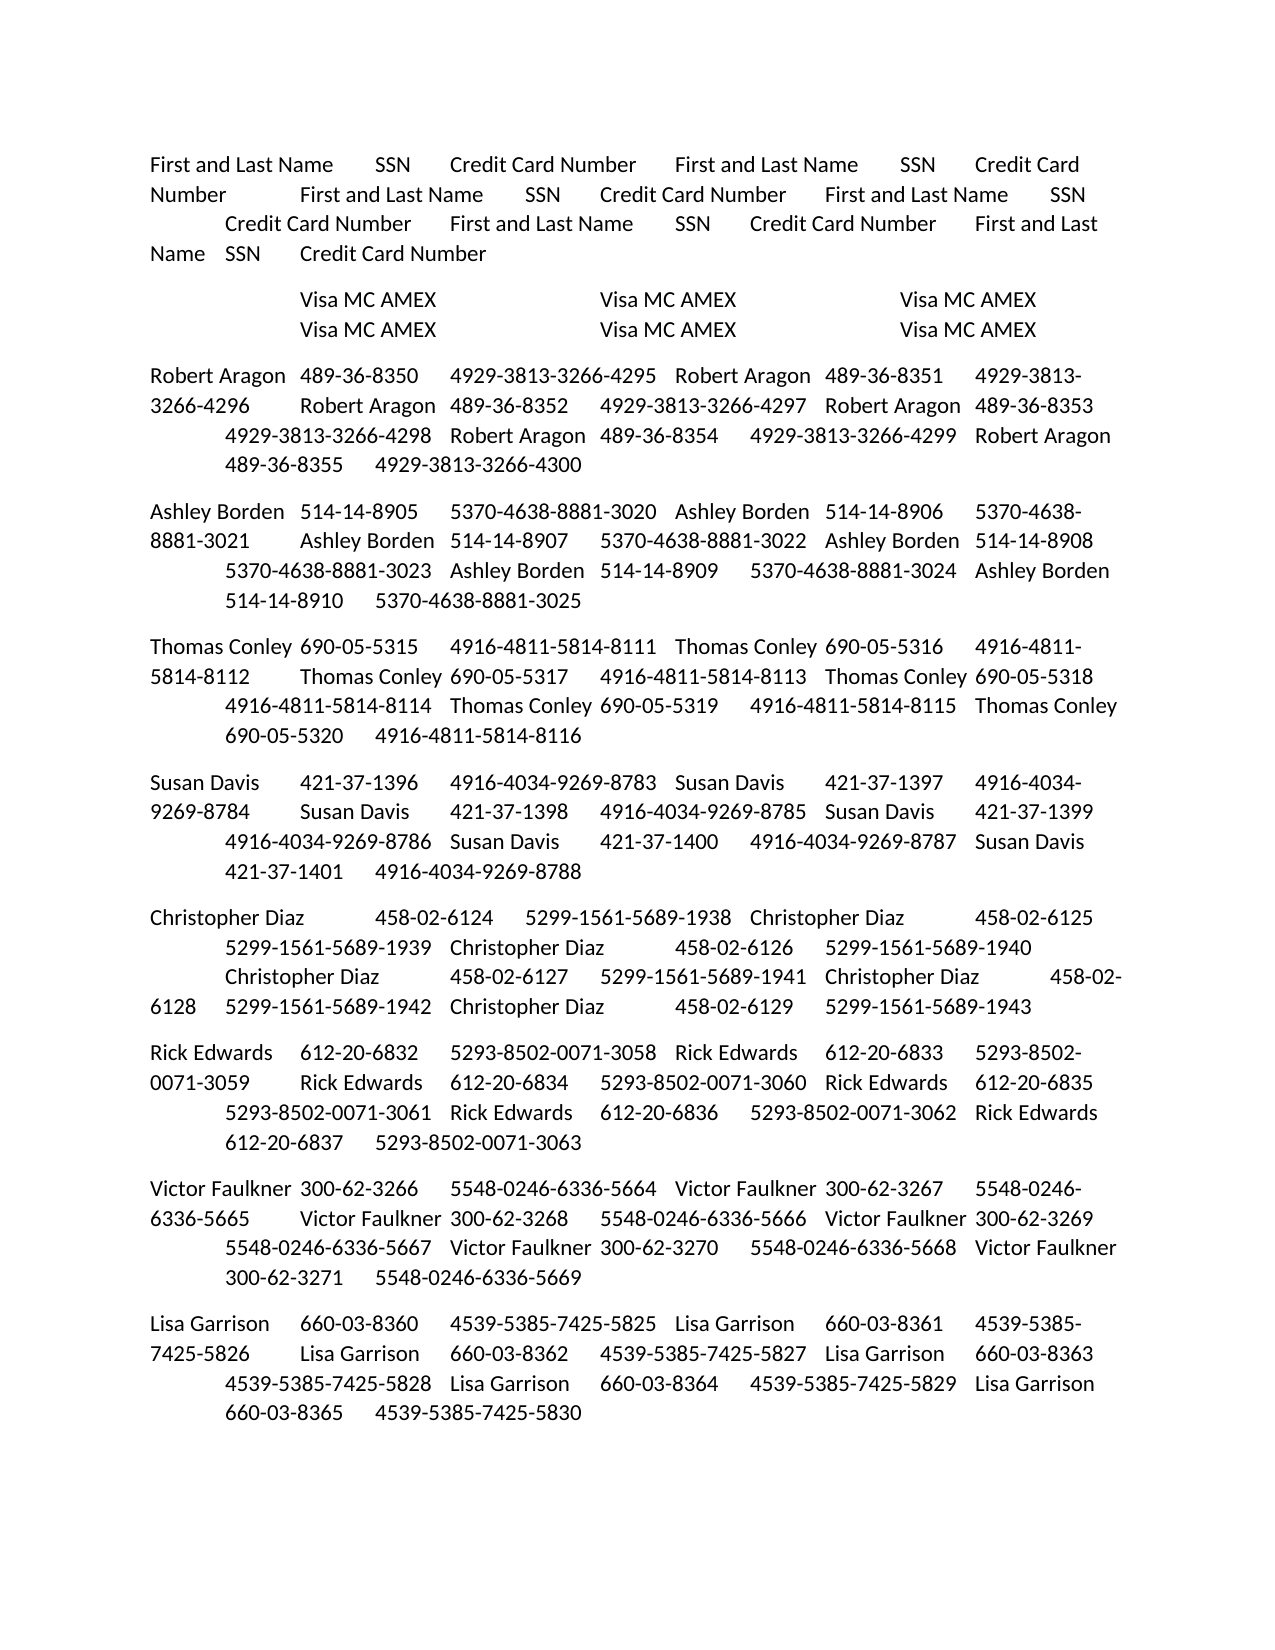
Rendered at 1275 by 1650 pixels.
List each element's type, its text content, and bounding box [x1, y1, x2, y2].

text First and Last Name SSN Credit Card Number First and Last Name SSN Credit Card Number First and Last Name SSN Credit Card Number First and Last Name SSN Credit Card Number First and Last Name SSN Credit Card Number First and Last Name SSN Credit Card Number [150, 150, 1125, 267]
text Thomas Conley 690-05-5315 4916-4811-5814-8111 Thomas Conley 690-05-5316 4916-4811-5814-8112 Thomas Conley 690-05-5317 4916-4811-5814-8113 Thomas Conley 690-05-5318 4916-4811-5814-8114 Thomas Conley 690-05-5319 4916-4811-5814-8115 Thomas Conley 690-05-5320 4916-4811-5814-8116 [150, 632, 1125, 749]
text Victor Faulkner 300-62-3266 5548-0246-6336-5664 Victor Faulkner 300-62-3267 5548-0246-6336-5665 Victor Faulkner 300-62-3268 5548-0246-6336-5666 Victor Faulkner 300-62-3269 5548-0246-6336-5667 Victor Faulkner 300-62-3270 5548-0246-6336-5668 Victor Faulkner 300-62-3271 5548-0246-6336-5669 [150, 1174, 1125, 1291]
text Susan Davis 421-37-1396 4916-4034-9269-8783 Susan Davis 421-37-1397 4916-4034-9269-8784 Susan Davis 421-37-1398 4916-4034-9269-8785 Susan Davis 421-37-1399 4916-4034-9269-8786 Susan Davis 421-37-1400 4916-4034-9269-8787 Susan Davis 421-37-1401 4916-4034-9269-8788 [150, 768, 1125, 885]
text Lisa Garrison 660-03-8360 4539-5385-7425-5825 Lisa Garrison 660-03-8361 4539-5385-7425-5826 Lisa Garrison 660-03-8362 4539-5385-7425-5827 Lisa Garrison 660-03-8363 4539-5385-7425-5828 Lisa Garrison 660-03-8364 4539-5385-7425-5829 Lisa Garrison 660-03-8365 4539-5385-7425-5830 [150, 1309, 1125, 1426]
text Rick Edwards 612-20-6832 5293-8502-0071-3058 Rick Edwards 612-20-6833 5293-8502-0071-3059 Rick Edwards 612-20-6834 5293-8502-0071-3060 Rick Edwards 612-20-6835 5293-8502-0071-3061 Rick Edwards 612-20-6836 5293-8502-0071-3062 Rick Edwards 612-20-6837 5293-8502-0071-3063 [150, 1038, 1125, 1156]
text Christopher Diaz 458-02-6124 5299-1561-5689-1938 Christopher Diaz 458-02-6125 5299-1561-5689-1939 Christopher Diaz 458-02-6126 5299-1561-5689-1940 Christopher Diaz 458-02-6127 5299-1561-5689-1941 Christopher Diaz 458-02-6128 5299-1561-5689-1942 Christopher Diaz 458-02-6129 5299-1561-5689-1943 [150, 903, 1125, 1020]
text Robert Aragon 489-36-8350 4929-3813-3266-4295 Robert Aragon 489-36-8351 4929-3813-3266-4296 Robert Aragon 489-36-8352 4929-3813-3266-4297 Robert Aragon 489-36-8353 4929-3813-3266-4298 Robert Aragon 489-36-8354 4929-3813-3266-4299 Robert Aragon 489-36-8355 4929-3813-3266-4300 [150, 361, 1125, 478]
text Ashley Borden 514-14-8905 5370-4638-8881-3020 Ashley Borden 514-14-8906 5370-4638-8881-3021 Ashley Borden 514-14-8907 5370-4638-8881-3022 Ashley Borden 514-14-8908 5370-4638-8881-3023 Ashley Borden 514-14-8909 5370-4638-8881-3024 Ashley Borden 514-14-8910 5370-4638-8881-3025 [150, 497, 1125, 614]
text Visa MC AMEX Visa MC AMEX Visa MC AMEX Visa MC AMEX Visa MC AMEX Visa MC AMEX [150, 285, 1125, 343]
